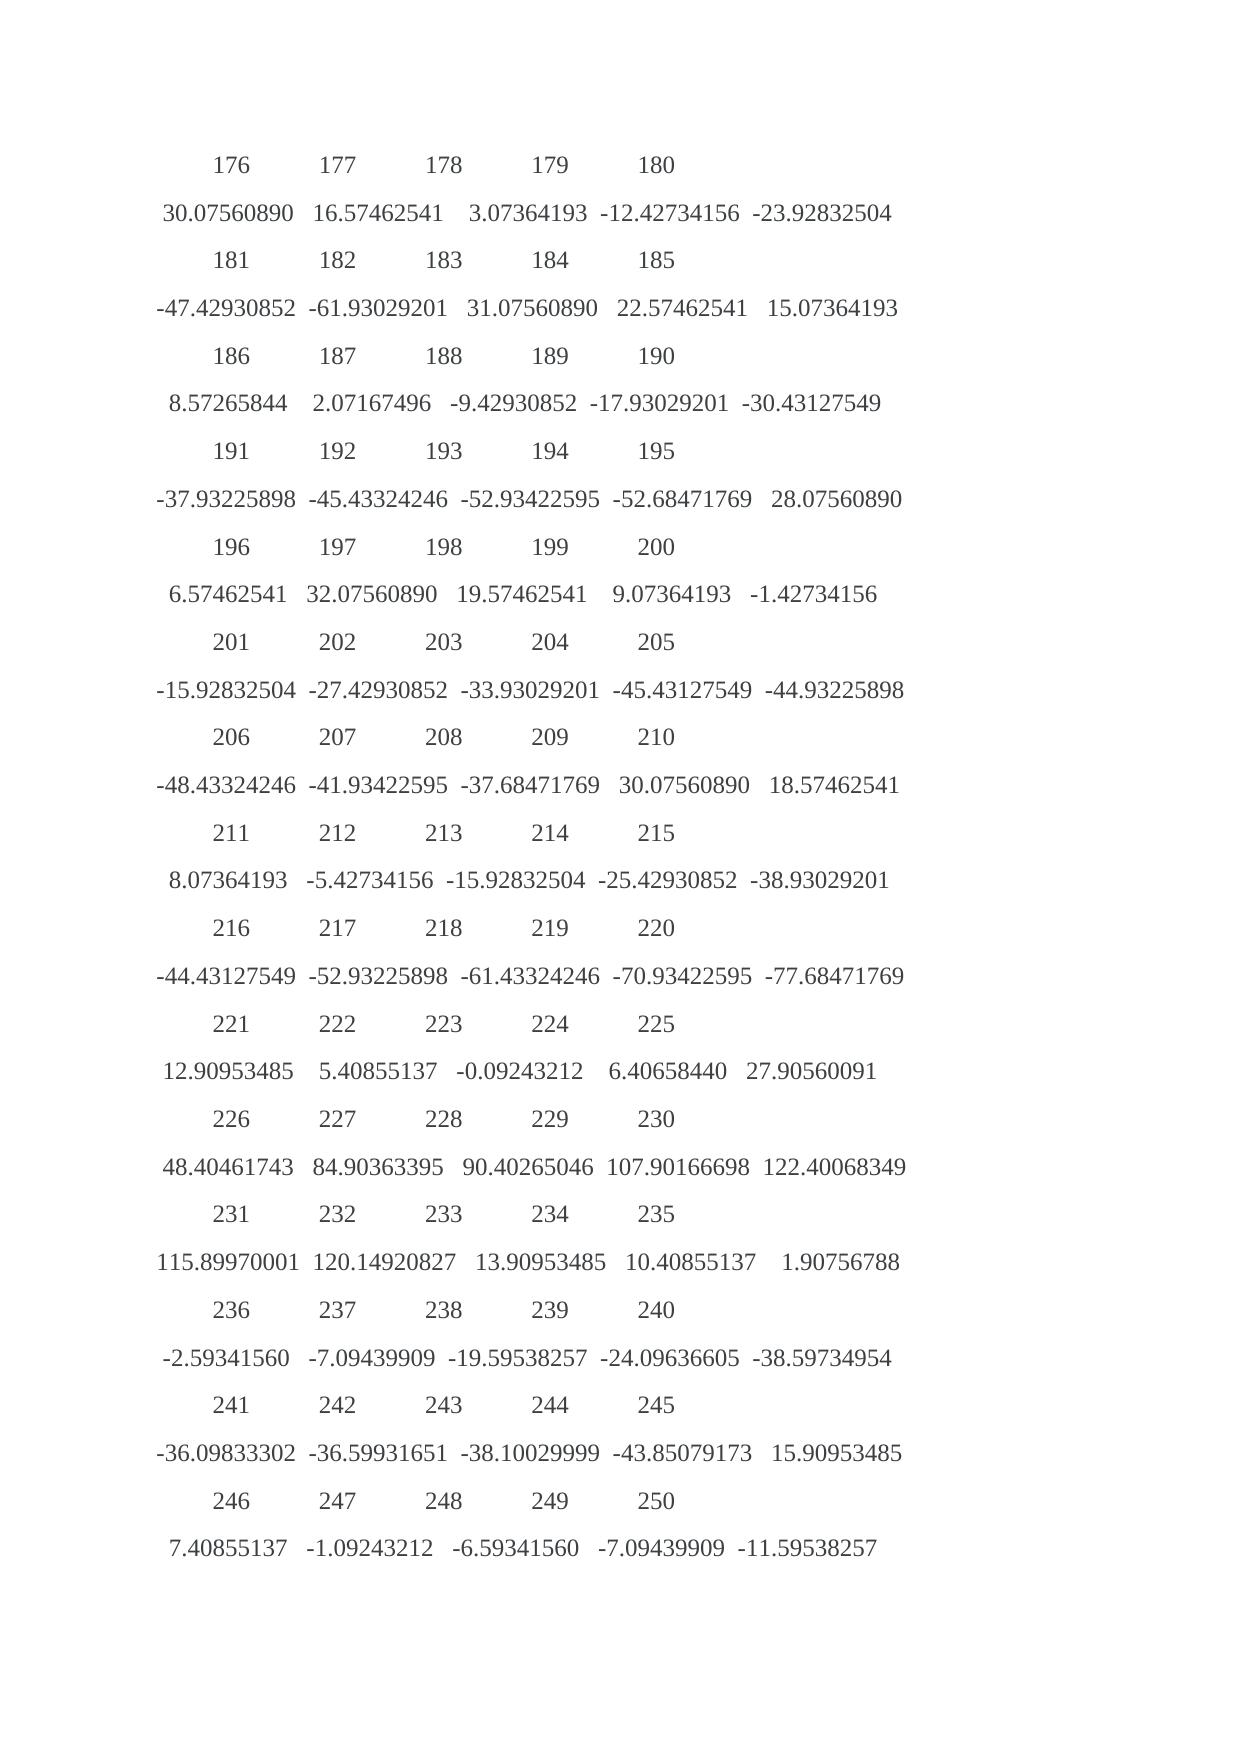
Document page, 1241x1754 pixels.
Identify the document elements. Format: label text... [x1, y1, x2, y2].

text 231 232 233 234 235 [150, 1199, 1090, 1228]
text -48.43324246 -41.93422595 -37.68471769 30.07560890 18.57462541 [150, 770, 1090, 799]
text 7.40855137 -1.09243212 -6.59341560 -7.09439909 -11.59538257 [150, 1533, 1090, 1562]
text 12.90953485 5.40855137 -0.09243212 6.40658440 27.90560091 [150, 1056, 1090, 1085]
text 216 217 218 219 220 [150, 913, 1090, 942]
text -37.93225898 -45.43324246 -52.93422595 -52.68471769 28.07560890 [150, 484, 1090, 513]
text -2.59341560 -7.09439909 -19.59538257 -24.09636605 -38.59734954 [150, 1343, 1090, 1371]
text 221 222 223 224 225 [150, 1009, 1090, 1037]
text -44.43127549 -52.93225898 -61.43324246 -70.93422595 -77.68471769 [150, 961, 1090, 990]
text 181 182 183 184 185 [150, 245, 1090, 274]
text 48.40461743 84.90363395 90.40265046 107.90166698 122.40068349 [150, 1152, 1090, 1181]
text 8.57265844 2.07167496 -9.42930852 -17.93029201 -30.43127549 [150, 388, 1090, 417]
text 201 202 203 204 205 [150, 627, 1090, 656]
text 6.57462541 32.07560890 19.57462541 9.07364193 -1.42734156 [150, 579, 1090, 608]
text -47.42930852 -61.93029201 31.07560890 22.57462541 15.07364193 [150, 293, 1090, 322]
text 30.07560890 16.57462541 3.07364193 -12.42734156 -23.92832504 [150, 198, 1090, 226]
text 246 247 248 249 250 [150, 1486, 1090, 1514]
text -15.92832504 -27.42930852 -33.93029201 -45.43127549 -44.93225898 [150, 675, 1090, 703]
text 8.07364193 -5.42734156 -15.92832504 -25.42930852 -38.93029201 [150, 866, 1090, 894]
text 241 242 243 244 245 [150, 1390, 1090, 1419]
text 191 192 193 194 195 [150, 436, 1090, 465]
text 176 177 178 179 180 [150, 150, 1090, 179]
text 115.89970001 120.14920827 13.90953485 10.40855137 1.90756788 [150, 1247, 1090, 1276]
text 226 227 228 229 230 [150, 1104, 1090, 1133]
text -36.09833302 -36.59931651 -38.10029999 -43.85079173 15.90953485 [150, 1438, 1090, 1467]
text 206 207 208 209 210 [150, 722, 1090, 751]
text 211 212 213 214 215 [150, 818, 1090, 847]
text 236 237 238 239 240 [150, 1295, 1090, 1324]
text 196 197 198 199 200 [150, 532, 1090, 560]
text 186 187 188 189 190 [150, 341, 1090, 369]
